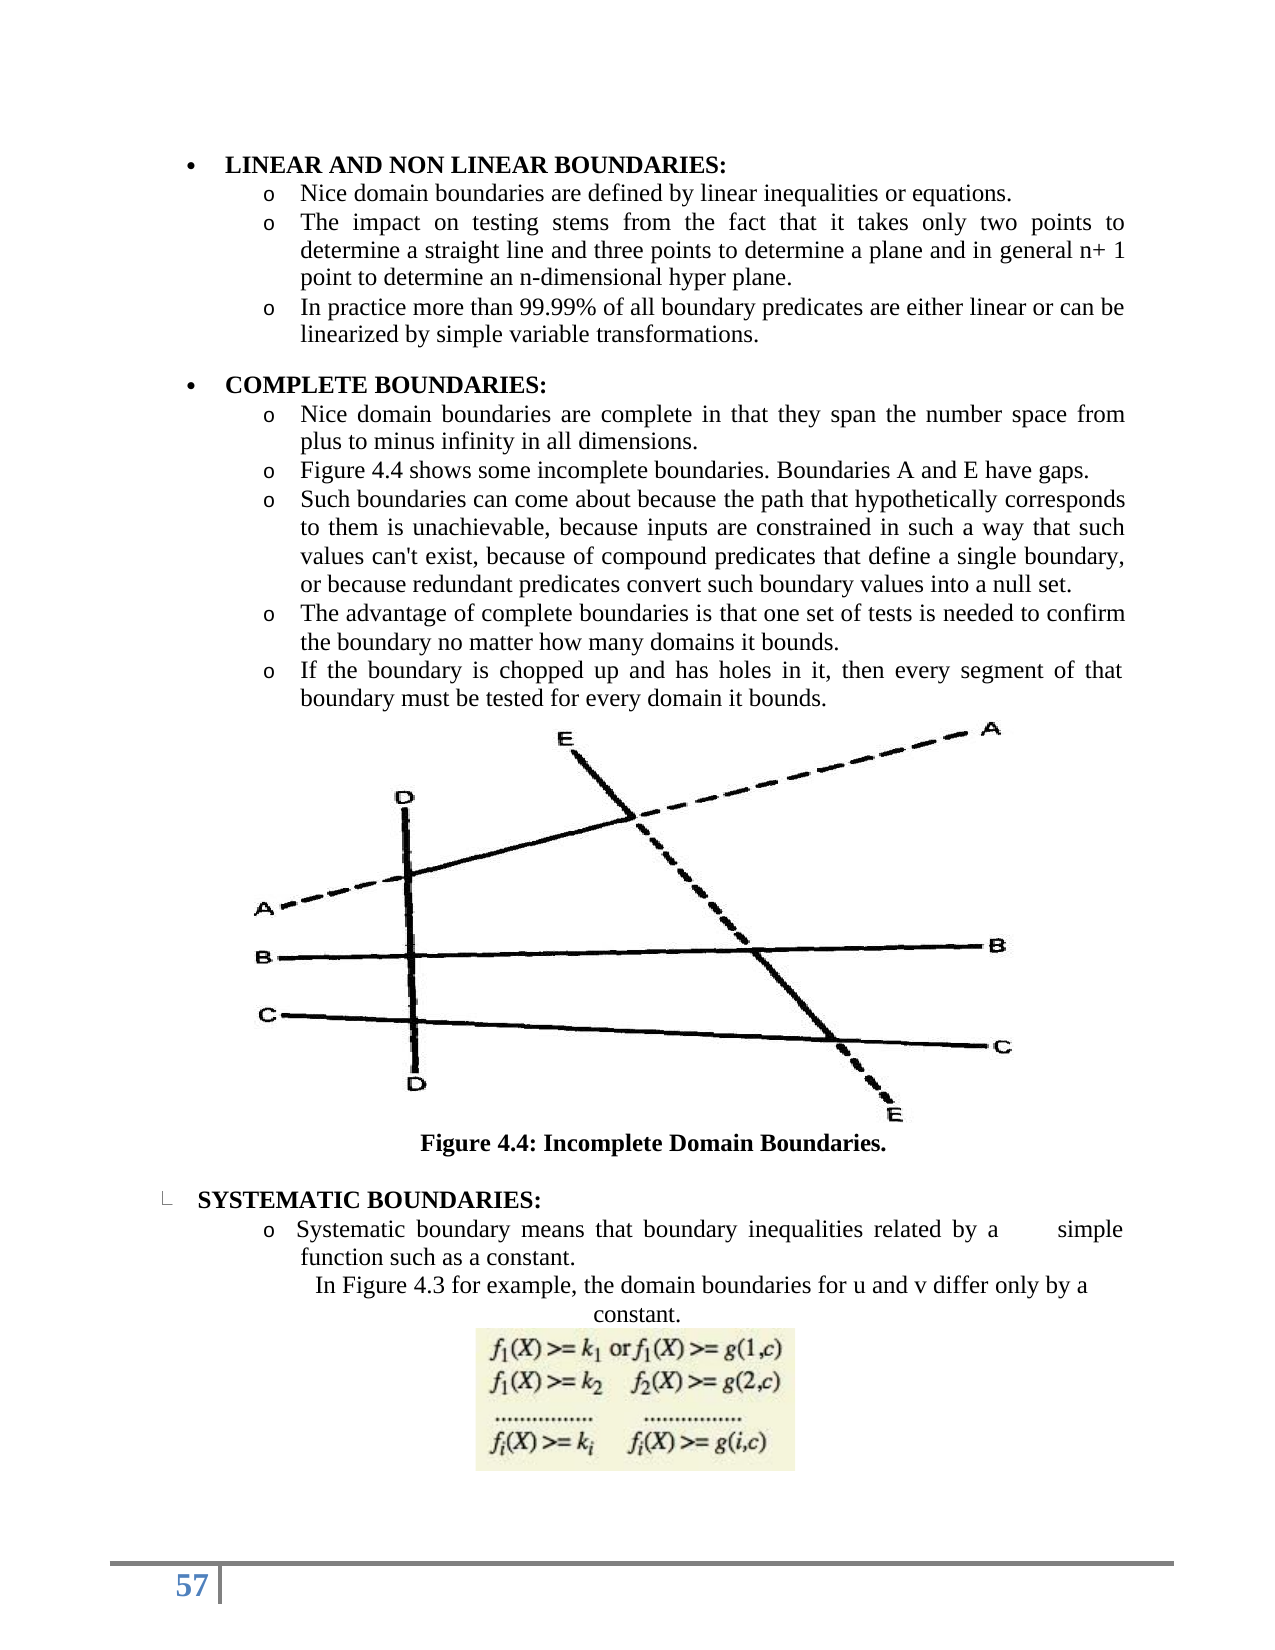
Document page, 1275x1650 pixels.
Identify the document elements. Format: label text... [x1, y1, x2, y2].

list Nice domain boundaries are defined by linear inequalities or equations. [263, 179, 1185, 208]
list In practice more than 99.99% of all boundary predicates are either linear or can be linearized by simple variable transformations. [263, 292, 1125, 348]
list Such boundaries can come about because the path that hypothetically corresponds to them is unachievable, because inputs are constrained in such a way that such values can't exist, because of compound predicates that define a single boundary, or because redundant predicates convert such boundary values into a null set. [263, 484, 1125, 598]
list The advantage of complete boundaries is that one set of tests is needed to confirm the boundary no matter how many domains it bounds. [263, 598, 1126, 656]
subtitle SYSTEMATIC BOUNDARIES: [159, 1185, 1185, 1214]
picture [475, 1328, 796, 1471]
subtitle COMPLETE BOUNDARIES: [187, 370, 1185, 398]
list If the boundary is chopped up and has holes in it, then every segment of that boundary must be tested for every domain it bounds. [263, 656, 1124, 711]
list Systematic boundary means that boundary inequalities related by a simple function such as a constant. [263, 1215, 1124, 1271]
text In Figure 4.3 for example, the domain boundaries for u and v differ only by a [315, 1271, 1185, 1299]
list The impact on testing stems from the fact that it takes only two points to determine a straight line and three points to determine a plane and in general n+ 1 point to determine an n-dimensional hyper plane. [263, 208, 1126, 291]
text constant. [593, 1299, 1185, 1328]
picture [159, 1185, 192, 1209]
list Figure 4.4 shows some incomplete boundaries. Boundaries A and E have gaps. [263, 455, 1185, 484]
subtitle LINEAR AND NON LINEAR BOUNDARIES: [187, 150, 1185, 178]
picture [253, 720, 1014, 1123]
list Nice domain boundaries are complete in that they span the number space from plus to minus infinity in all dimensions. [263, 400, 1126, 455]
